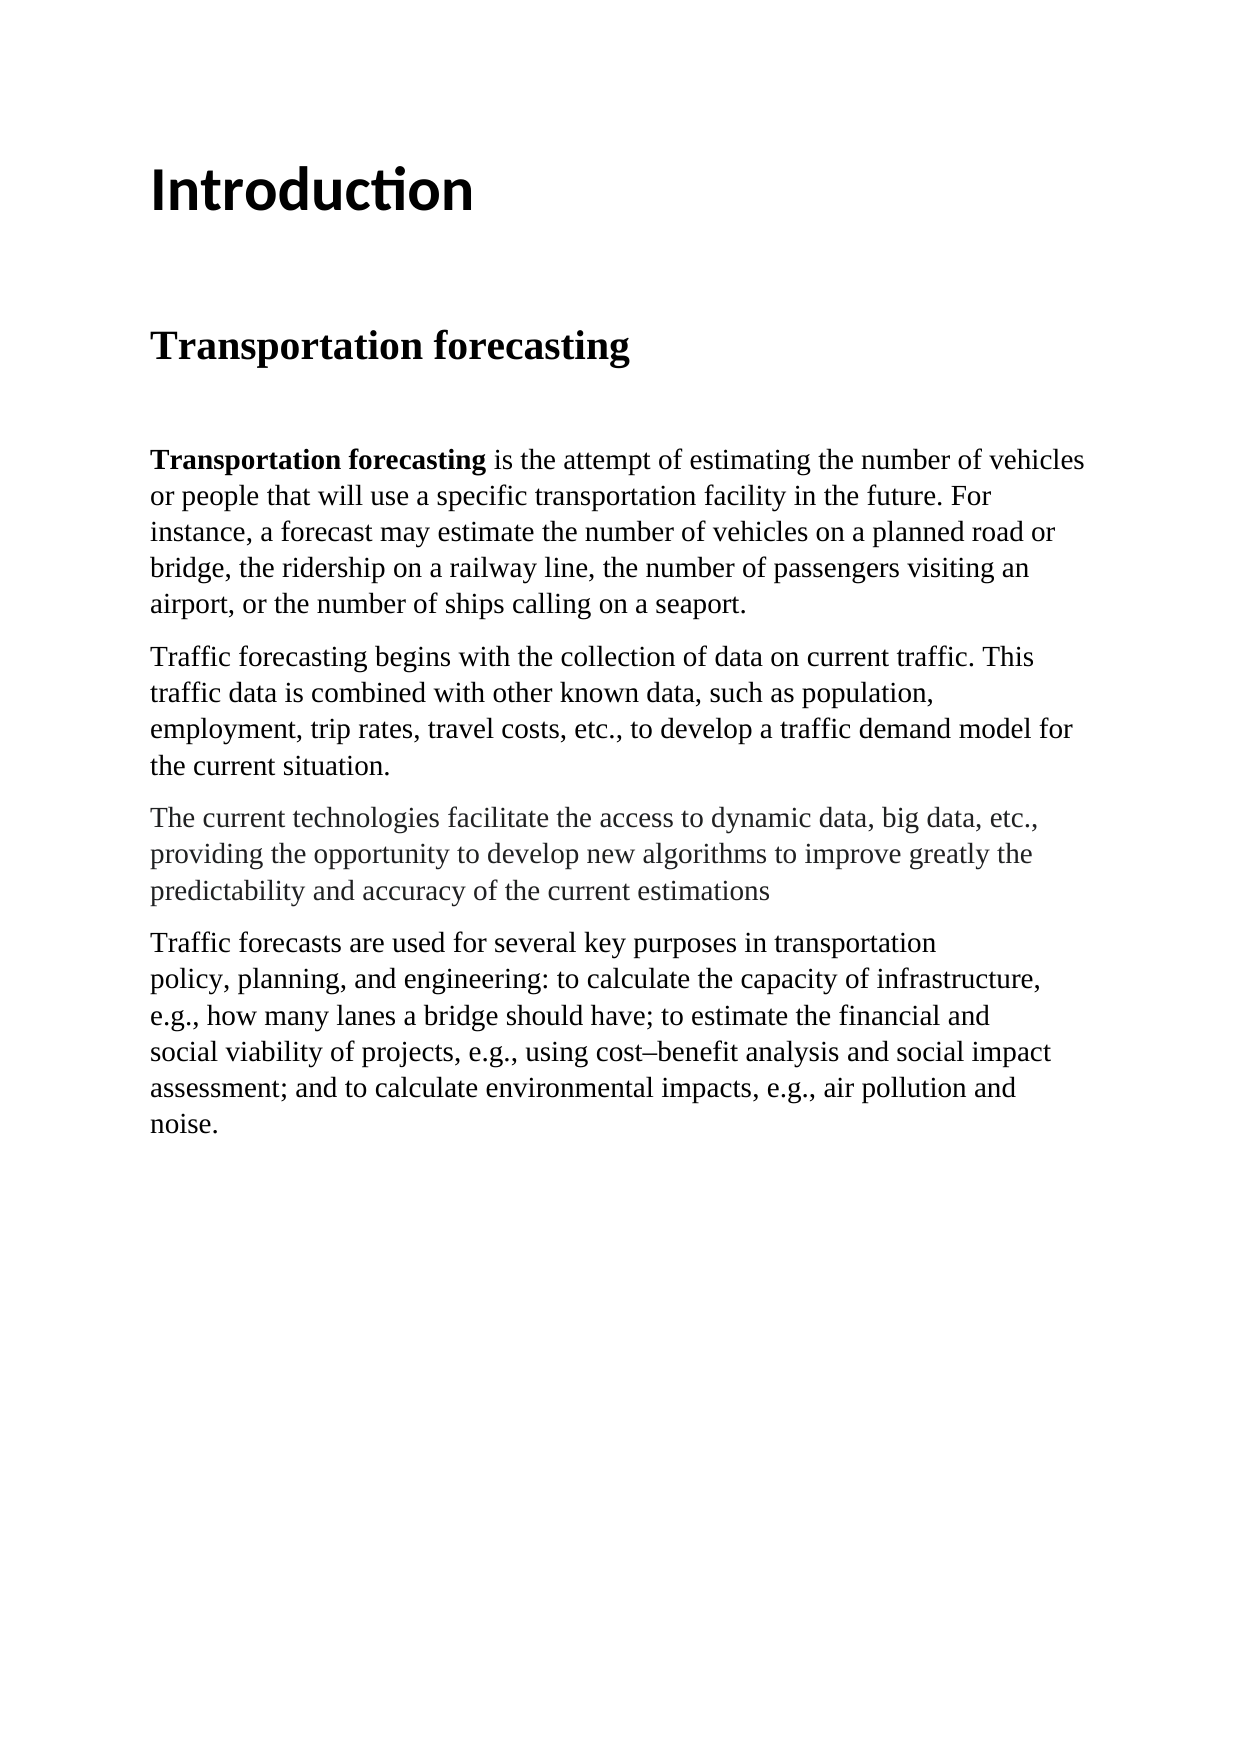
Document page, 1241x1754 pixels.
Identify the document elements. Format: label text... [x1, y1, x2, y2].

text Introduction [150, 150, 1090, 226]
text Traffic forecasting begins with the collection of data on current traffic. This traffic data is combined with other known data, such as population, employment, trip rates, travel costs, etc., to develop a traffic demand model for the current situation. [150, 639, 1090, 781]
text Transportation forecasting [150, 321, 1090, 368]
text Traffic forecasts are used for several key purposes in transportation policy, planning, and engineering: to calculate the capacity of infrastructure, e.g., how many lanes a bridge should have; to estimate the financial and social viability of projects, e.g., using cost–benefit analysis and social impact assessment; and to calculate environmental impacts, e.g., air pollution and noise. [150, 926, 1090, 1140]
text The current technologies facilitate the access to dynamic data, big data, etc., providing the opportunity to develop new algorithms to improve greatly the predictability and accuracy of the current estimations [150, 800, 1090, 906]
text Transportation forecasting is the attempt of estimating the number of vehicles or people that will use a specific transportation facility in the future. For instance, a forecast may estimate the number of vehicles on a planned road or bridge, the ridership on a railway line, the number of passengers visiting an airport, or the number of ships calling on a seaport. [150, 442, 1090, 620]
